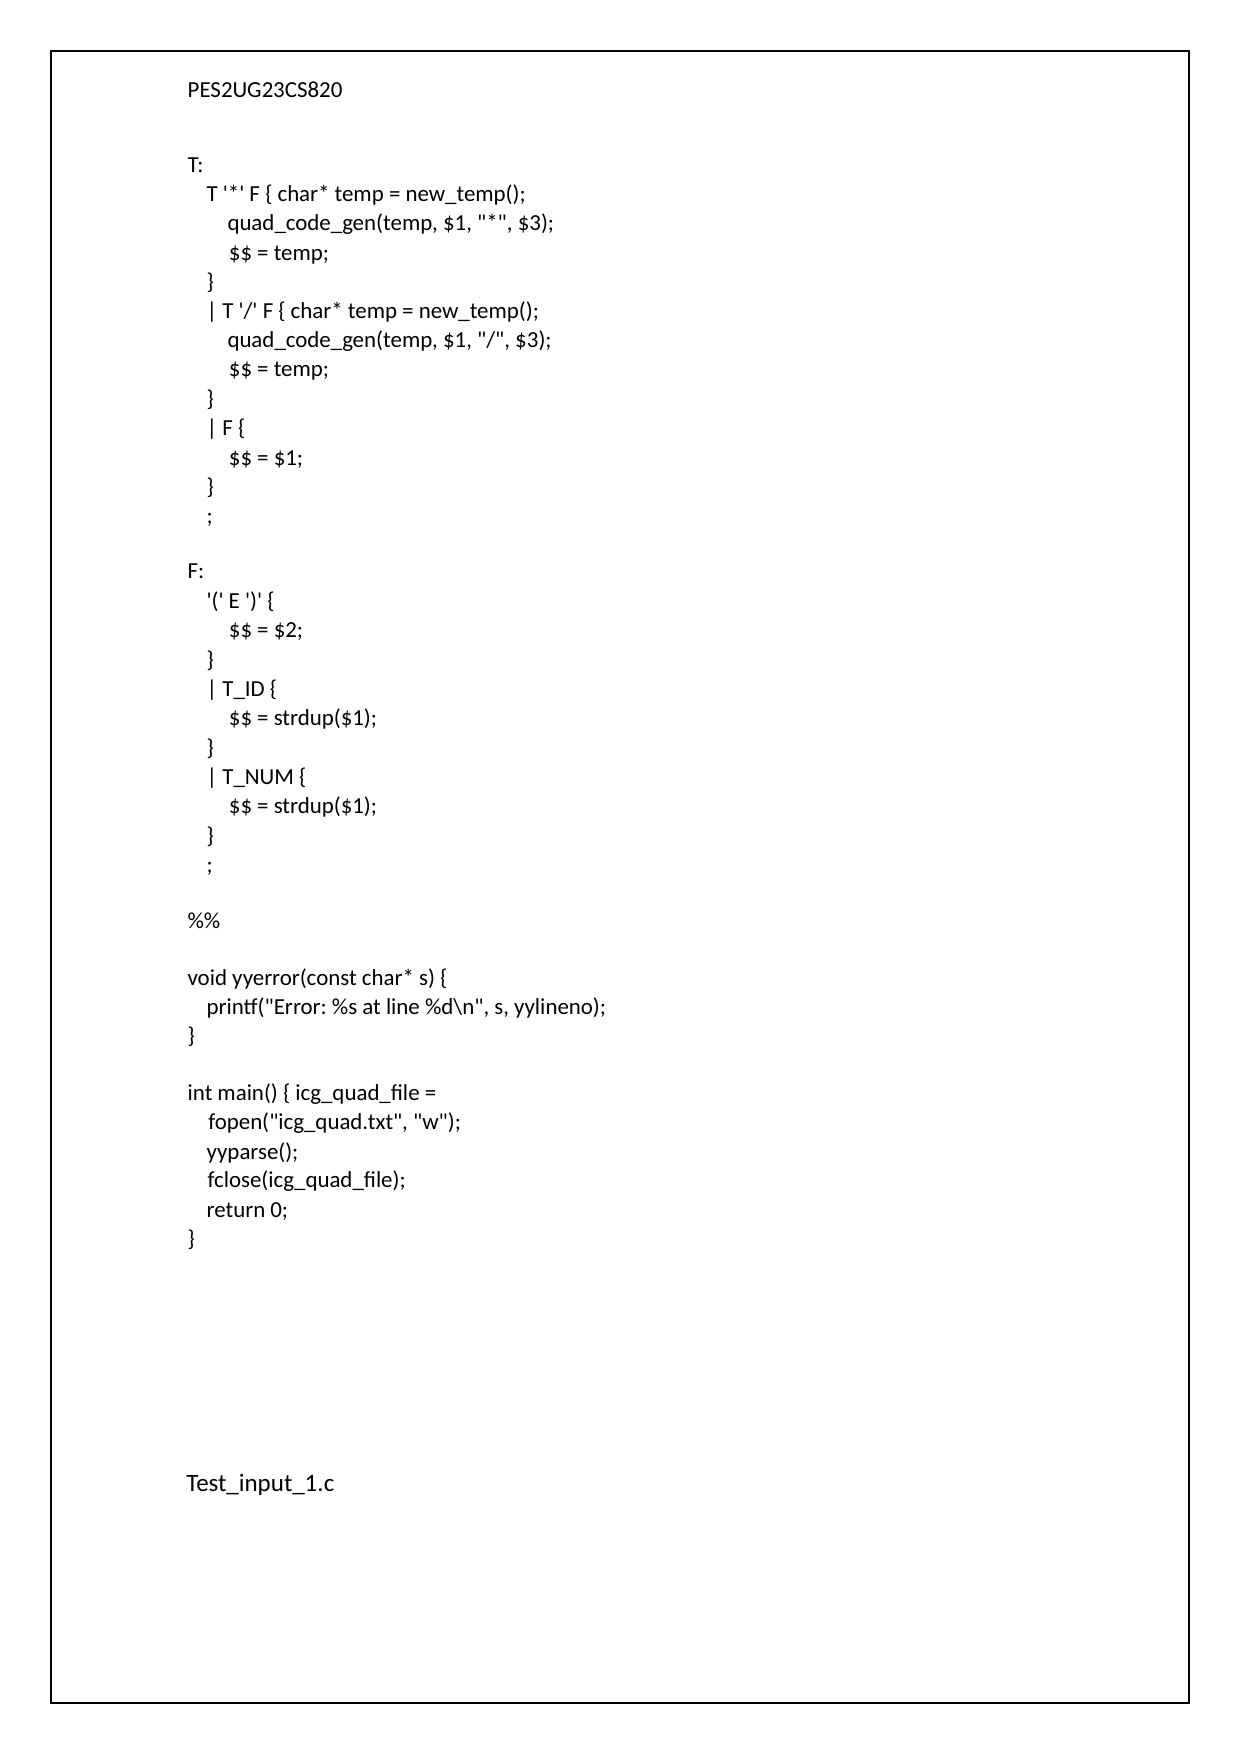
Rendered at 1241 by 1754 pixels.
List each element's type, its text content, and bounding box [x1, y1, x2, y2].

text $$ = strdup($1); [229, 792, 556, 820]
text printf("Error: %s at line %d\n", s, yylineno); [206, 992, 791, 1020]
text | F { [206, 413, 556, 441]
text $$ = temp; [229, 238, 556, 266]
text Test_input_1.c [186, 1467, 791, 1498]
text } [187, 1224, 556, 1252]
text '(' E ')' { [206, 586, 556, 614]
text } [206, 733, 556, 761]
text void yyerror(const char* s) { [187, 963, 556, 991]
text } [206, 821, 556, 849]
text | T_NUM { [206, 762, 556, 790]
text } [187, 1022, 556, 1049]
text %% [187, 906, 556, 934]
text | T '/' F { char* temp = new_temp(); quad_code_gen(temp, $1, "/", $3); [206, 296, 556, 353]
text } [206, 472, 556, 500]
text T: [187, 150, 556, 178]
text $$ = $2; [229, 615, 556, 643]
text yyparse(); fclose(icg_quad_file); [206, 1137, 499, 1194]
text int main() { icg_quad_file = fopen("icg_quad.txt", "w"); [187, 1078, 608, 1135]
text } [206, 384, 556, 412]
text ; [206, 850, 556, 878]
text F: [187, 557, 556, 585]
text $$ = temp; [229, 354, 556, 383]
text T '*' F { char* temp = new_temp(); quad_code_gen(temp, $1, "*", $3); [206, 179, 556, 236]
text return 0; [206, 1195, 556, 1223]
text } [206, 267, 556, 295]
text | T_ID { [206, 674, 556, 702]
text $$ = strdup($1); [229, 703, 556, 732]
text $$ = $1; [229, 443, 556, 471]
text ; [206, 501, 556, 529]
text } [206, 645, 556, 673]
